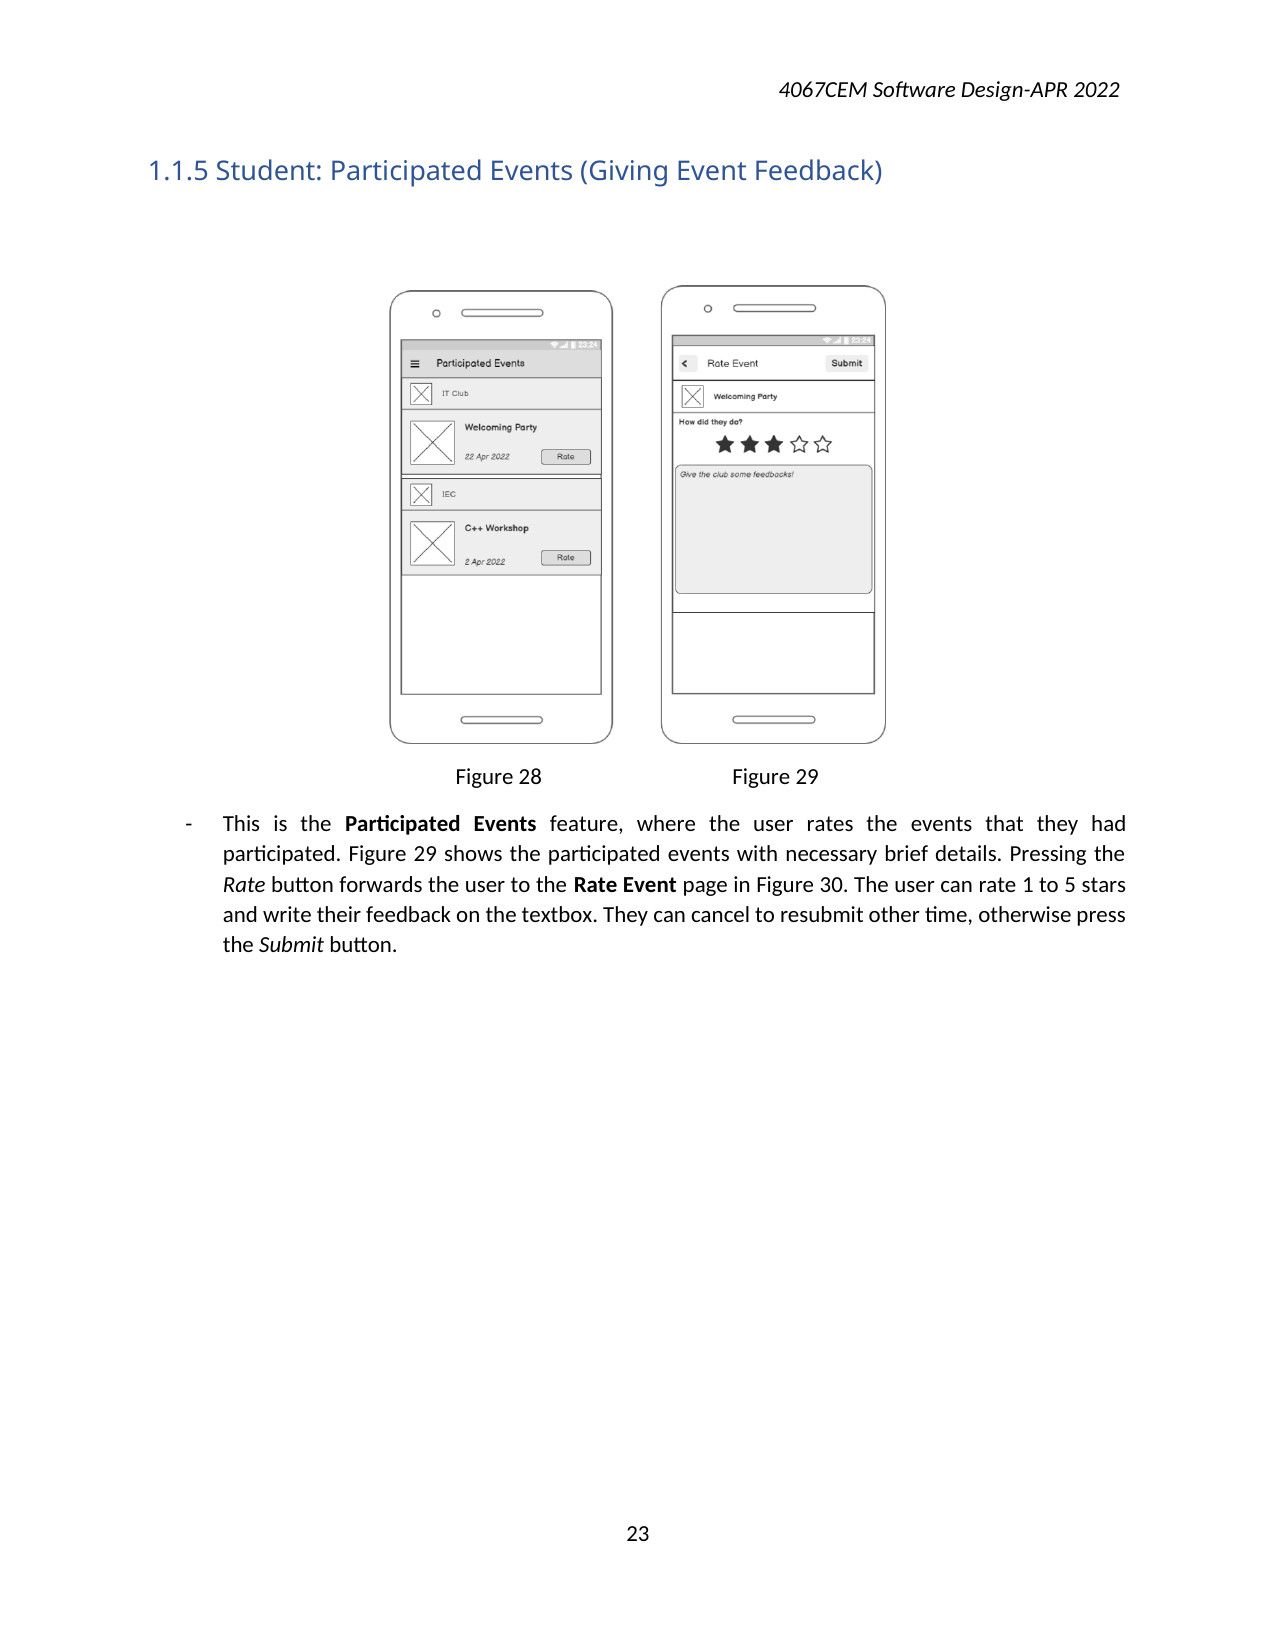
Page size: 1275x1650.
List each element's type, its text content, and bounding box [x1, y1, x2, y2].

text Figure 28 Figure 29 [148, 762, 1127, 790]
subtitle 1.1.5 Student: Participated Events (Giving Event Feedback) [148, 152, 1127, 189]
picture [660, 285, 886, 744]
picture [389, 290, 615, 744]
list This is the Participated Events feature, where the user rates the events that they had participated. Figure 29 shows the participated events with necessary brief details. Pressing the Rate button forwards the user to the Rate Event page in Figure 30. The user can rate 1 to 5 stars and write their feedback on the textbox. They can cancel to resubmit other time, otherwise press the Submit button. [185, 809, 1127, 958]
